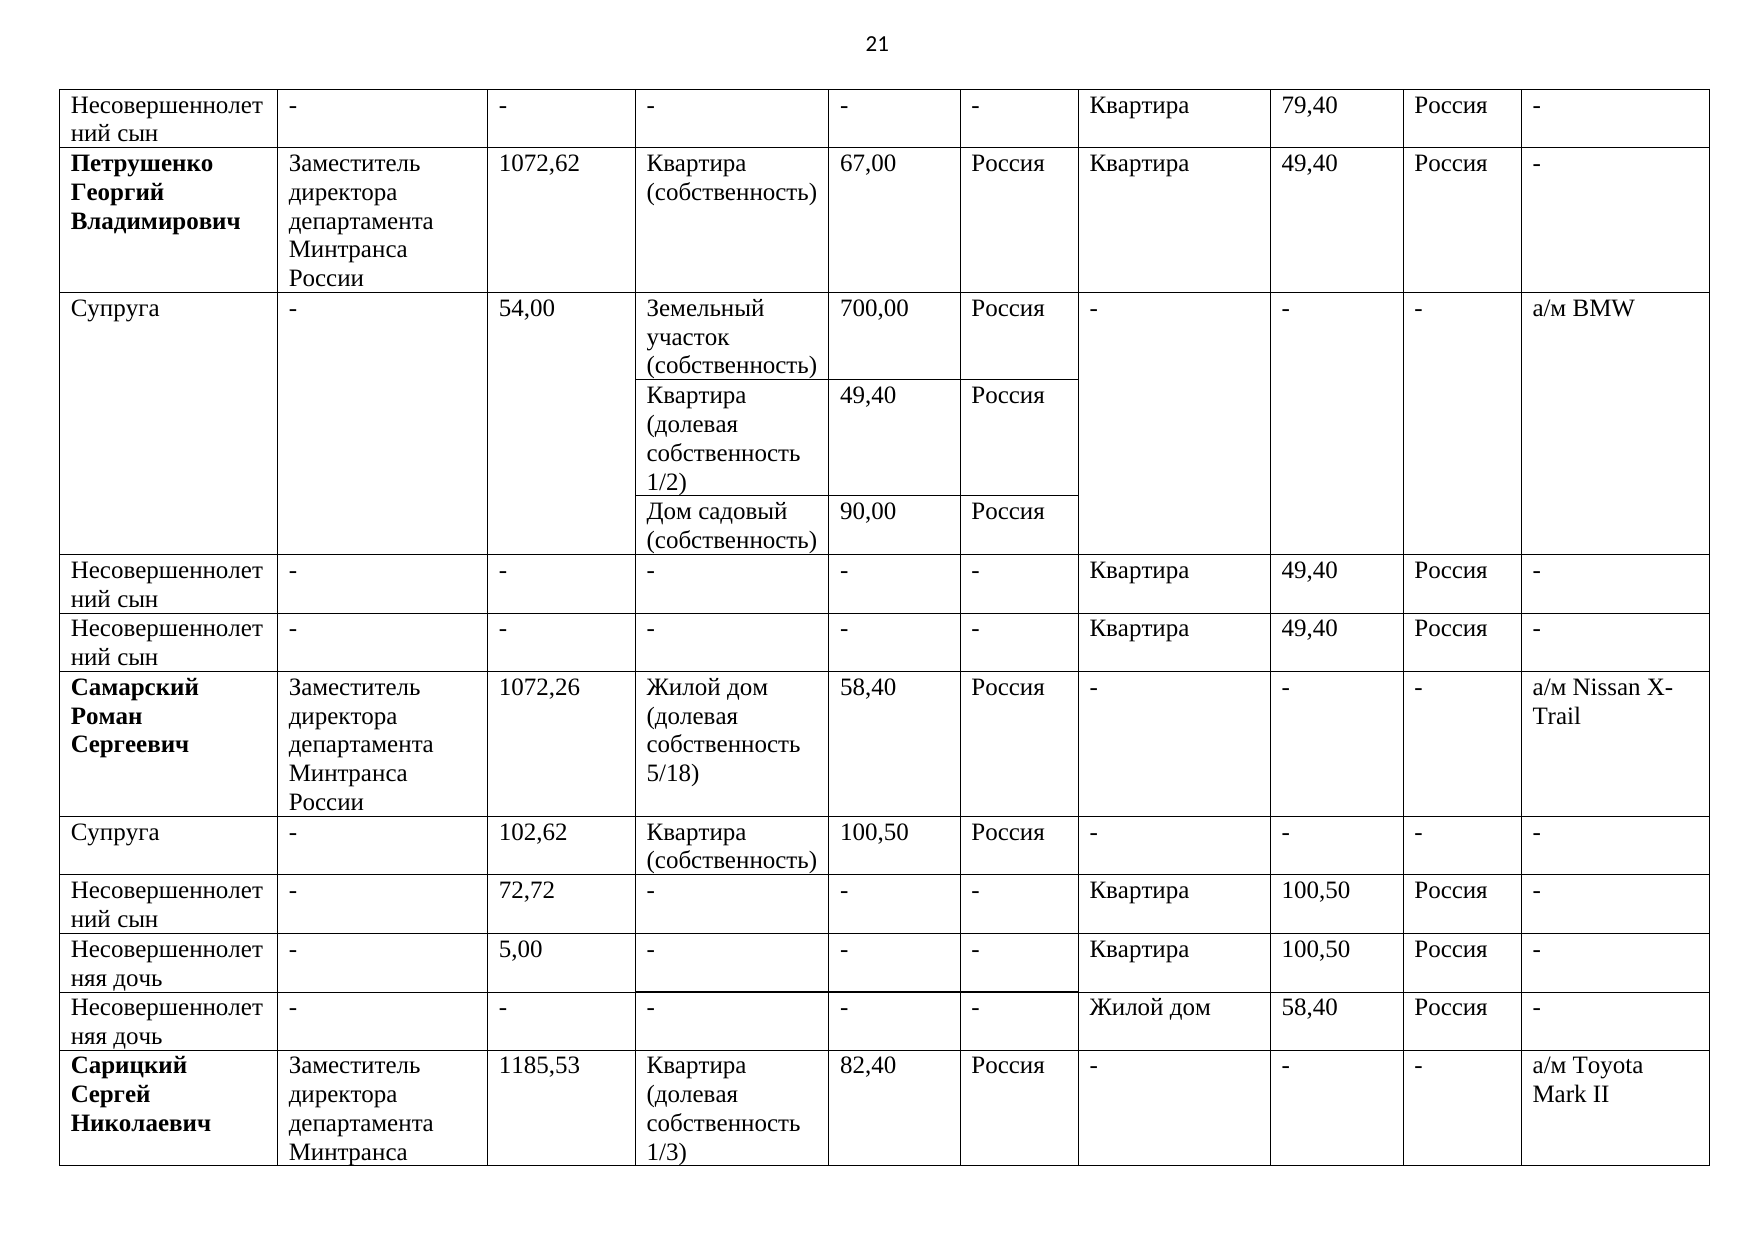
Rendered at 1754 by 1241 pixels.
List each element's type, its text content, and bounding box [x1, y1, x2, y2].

table_cell Несовершеннолетний сын [60, 555, 277, 612]
table_cell - [829, 555, 960, 612]
table_cell Квартира [1079, 875, 1270, 933]
table_cell - [278, 293, 487, 554]
table_cell 58,40 [829, 672, 960, 816]
table_cell - [278, 993, 487, 1050]
table_cell Россия [1404, 993, 1521, 1050]
table_cell Несовершеннолетняя дочь [60, 993, 277, 1050]
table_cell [60, 1051, 277, 1165]
table_cell Россия [961, 672, 1078, 816]
table_cell - [1271, 293, 1403, 554]
table_cell 82,40 [829, 1051, 960, 1165]
table_cell Квартира [1079, 90, 1270, 147]
table_cell - [829, 875, 960, 933]
table_cell - [1522, 817, 1709, 874]
table_cell Земельный участок (собственность) [636, 293, 828, 379]
table_cell Самарский Роман Сергеевич [60, 672, 277, 816]
table_cell 49,40 [1271, 148, 1403, 292]
table_cell 100,50 [1271, 875, 1403, 933]
table_cell а/м Nissan X-Trail [1522, 672, 1709, 816]
table_cell 67,00 [829, 148, 960, 292]
table_cell - [636, 555, 828, 612]
table_cell - [1522, 875, 1709, 933]
table_cell Квартира [1079, 555, 1270, 612]
table_cell - [1404, 293, 1521, 554]
table_cell 1185,53 [488, 1051, 635, 1165]
table_cell - [1404, 672, 1521, 816]
table_cell 49,40 [1271, 555, 1403, 612]
table_cell - [1271, 672, 1403, 816]
table_cell 58,40 [1271, 993, 1403, 1050]
table_cell Россия [961, 148, 1078, 292]
table_cell Несовершеннолетний сын [60, 875, 277, 933]
table_cell 72,72 [488, 875, 635, 933]
table_cell Жилой дом [1079, 993, 1270, 1050]
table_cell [636, 1051, 828, 1165]
table_cell а/м Toyota Mark II [1522, 1051, 1709, 1165]
table_cell - [636, 993, 828, 1050]
table_cell 90,00 [829, 496, 960, 554]
table_cell Россия [961, 496, 1078, 554]
table_cell - [636, 875, 828, 933]
table_cell Россия [961, 380, 1078, 495]
table_cell Несовершеннолетний сын [60, 614, 277, 671]
table_cell - [278, 555, 487, 612]
table_cell Россия [961, 817, 1078, 874]
table_cell - [1404, 817, 1521, 874]
table_cell 700,00 [829, 293, 960, 379]
table_cell Жилой дом (долевая собственность 5/18) [636, 672, 828, 816]
table_cell 102,62 [488, 817, 635, 874]
table_cell - [1079, 293, 1270, 554]
table_cell Россия [1404, 934, 1521, 991]
table_cell - [961, 993, 1078, 1050]
table_cell - [1522, 934, 1709, 991]
table_cell - [961, 555, 1078, 612]
table_cell Супруга [60, 817, 277, 874]
table_cell - [1522, 555, 1709, 612]
table_cell Россия [961, 293, 1078, 379]
table_cell - [829, 993, 960, 1050]
table_cell Супруга [60, 293, 277, 554]
table_cell Квартира [1079, 614, 1270, 671]
table_cell - [829, 90, 960, 147]
table_cell 1072,62 [488, 148, 635, 292]
table_cell - [1522, 614, 1709, 671]
table_cell Квартира (собственность) [636, 148, 828, 292]
table_cell Заместитель директора департамента Минтранса России [278, 672, 487, 816]
table_cell 5,00 [488, 934, 635, 991]
table_cell - [1271, 1051, 1403, 1165]
table_cell - [488, 555, 635, 612]
table_cell 100,50 [829, 817, 960, 874]
table_cell - [278, 817, 487, 874]
table_cell - [1404, 1051, 1521, 1165]
table_cell - [1522, 148, 1709, 292]
table_cell - [488, 614, 635, 671]
table_cell - [1522, 993, 1709, 1050]
table_cell 49,40 [829, 380, 960, 495]
table_cell - [1079, 672, 1270, 816]
table_cell - [488, 993, 635, 1050]
table_cell - [636, 90, 828, 147]
table_cell - [1271, 817, 1403, 874]
table_cell - [961, 90, 1078, 147]
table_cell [278, 1051, 487, 1165]
table_cell Квартира (собственность) [636, 817, 828, 874]
table_cell - [829, 934, 960, 991]
table_cell Квартира [1079, 934, 1270, 991]
table_cell Заместитель директора департамента Минтранса России [278, 148, 487, 292]
table_cell - [961, 614, 1078, 671]
table_cell - [636, 934, 828, 991]
table_cell Несовершеннолетний сын [60, 90, 277, 147]
table_cell 79,40 [1271, 90, 1403, 147]
table_cell - [278, 934, 487, 991]
table_cell 100,50 [1271, 934, 1403, 991]
table_cell Россия [1404, 614, 1521, 671]
table_cell - [1079, 817, 1270, 874]
table_cell а/м BMW [1522, 293, 1709, 554]
table_cell 1072,26 [488, 672, 635, 816]
table_cell Россия [1404, 555, 1521, 612]
table_cell - [961, 934, 1078, 991]
table_cell - [1522, 90, 1709, 147]
table_cell 54,00 [488, 293, 635, 554]
table_cell Россия [1404, 875, 1521, 933]
table_cell - [488, 90, 635, 147]
table_cell - [636, 614, 828, 671]
table_cell Петрушенко Георгий Владимирович [60, 148, 277, 292]
table_cell Квартира (долевая собственность 1/2) [636, 380, 828, 495]
table_cell Несовершеннолетняя дочь [60, 934, 277, 991]
table_cell - [961, 875, 1078, 933]
table_cell Россия [1404, 148, 1521, 292]
table_cell - [829, 614, 960, 671]
table_cell 49,40 [1271, 614, 1403, 671]
table_cell Квартира [1079, 148, 1270, 292]
table_cell Россия [1404, 90, 1521, 147]
table_cell Россия [961, 1051, 1078, 1165]
table_cell - [278, 90, 487, 147]
table_cell - [278, 614, 487, 671]
table_cell - [278, 875, 487, 933]
table_cell - [1079, 1051, 1270, 1165]
table_cell Дом садовый (собственность) [636, 496, 828, 554]
